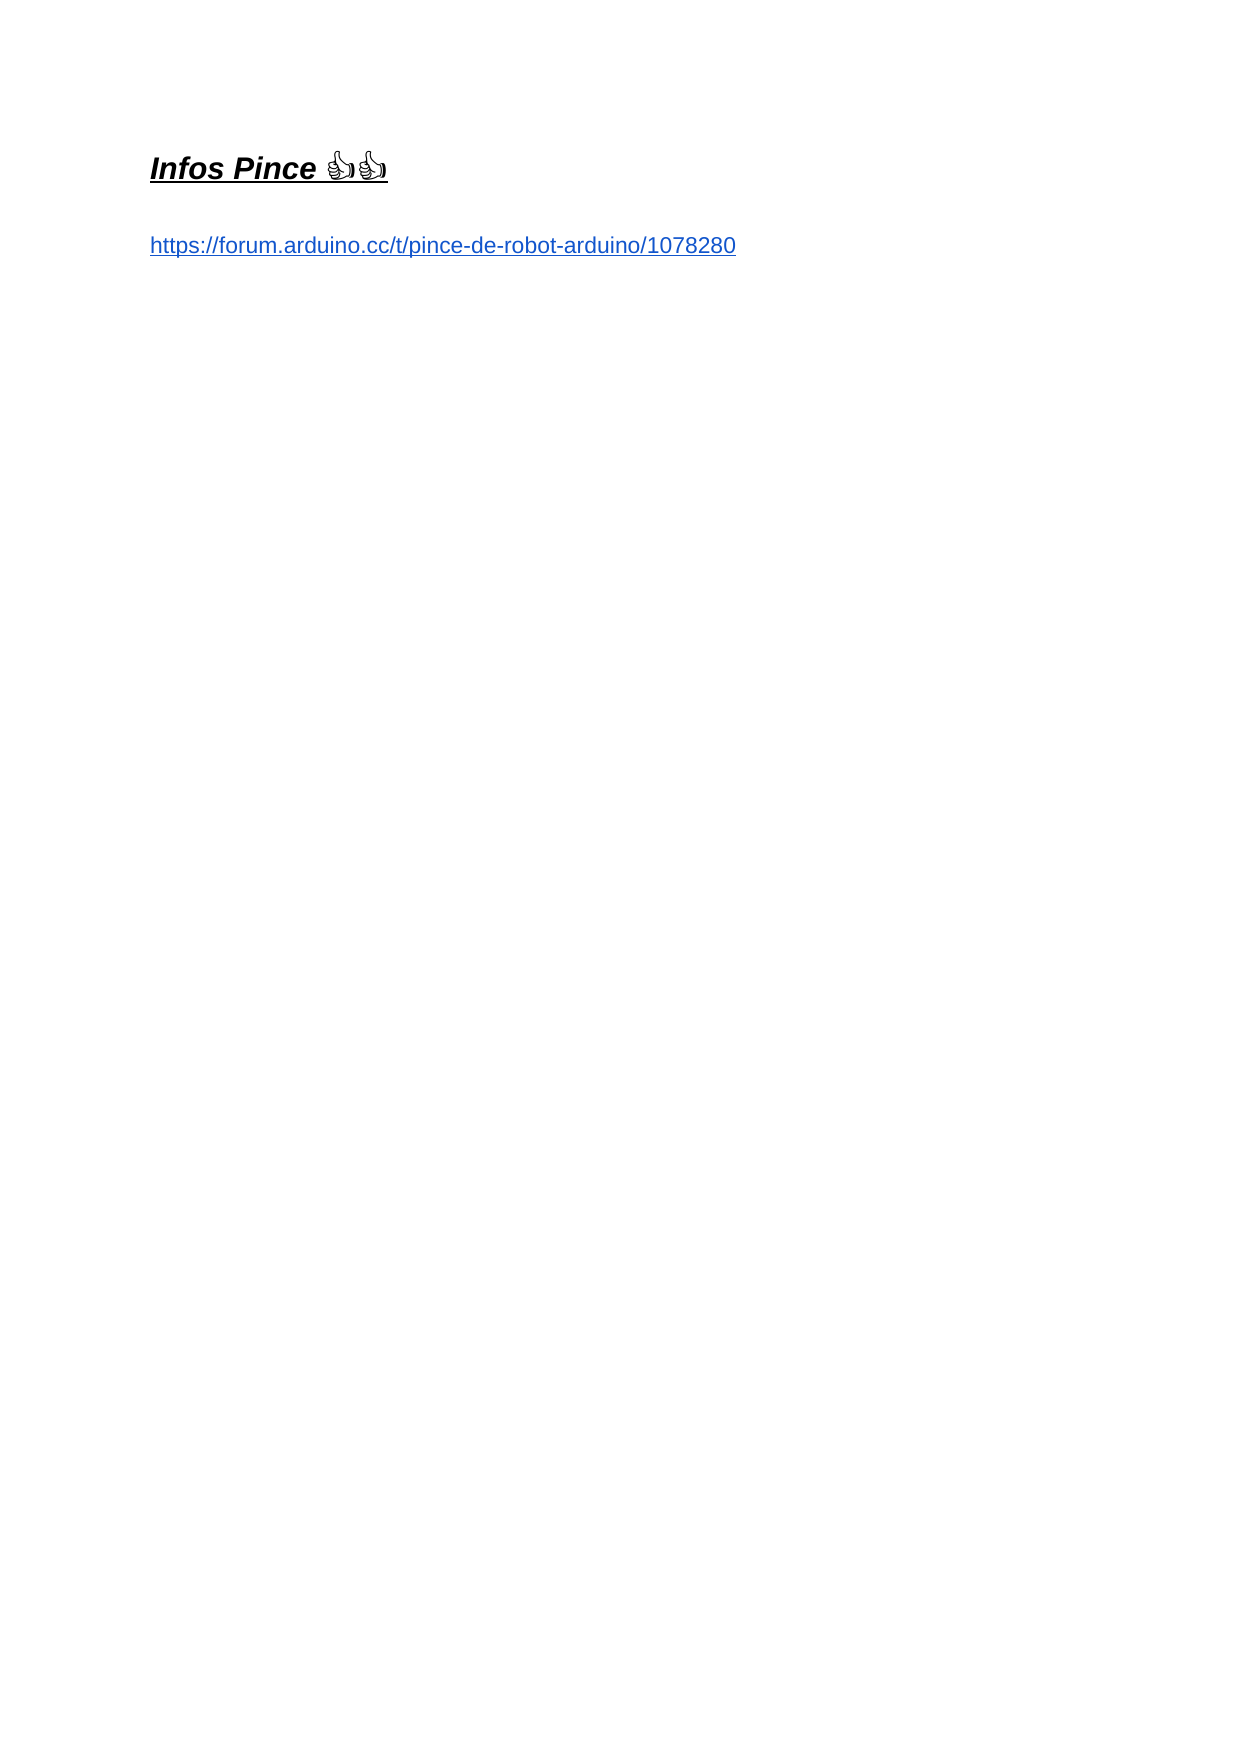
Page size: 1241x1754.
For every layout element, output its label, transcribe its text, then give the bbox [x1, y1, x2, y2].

text Infos Pince 👍👍 [150, 150, 1090, 186]
text https://forum.arduino.cc/t/pince-de-robot-arduino/1078280 [150, 232, 1090, 259]
